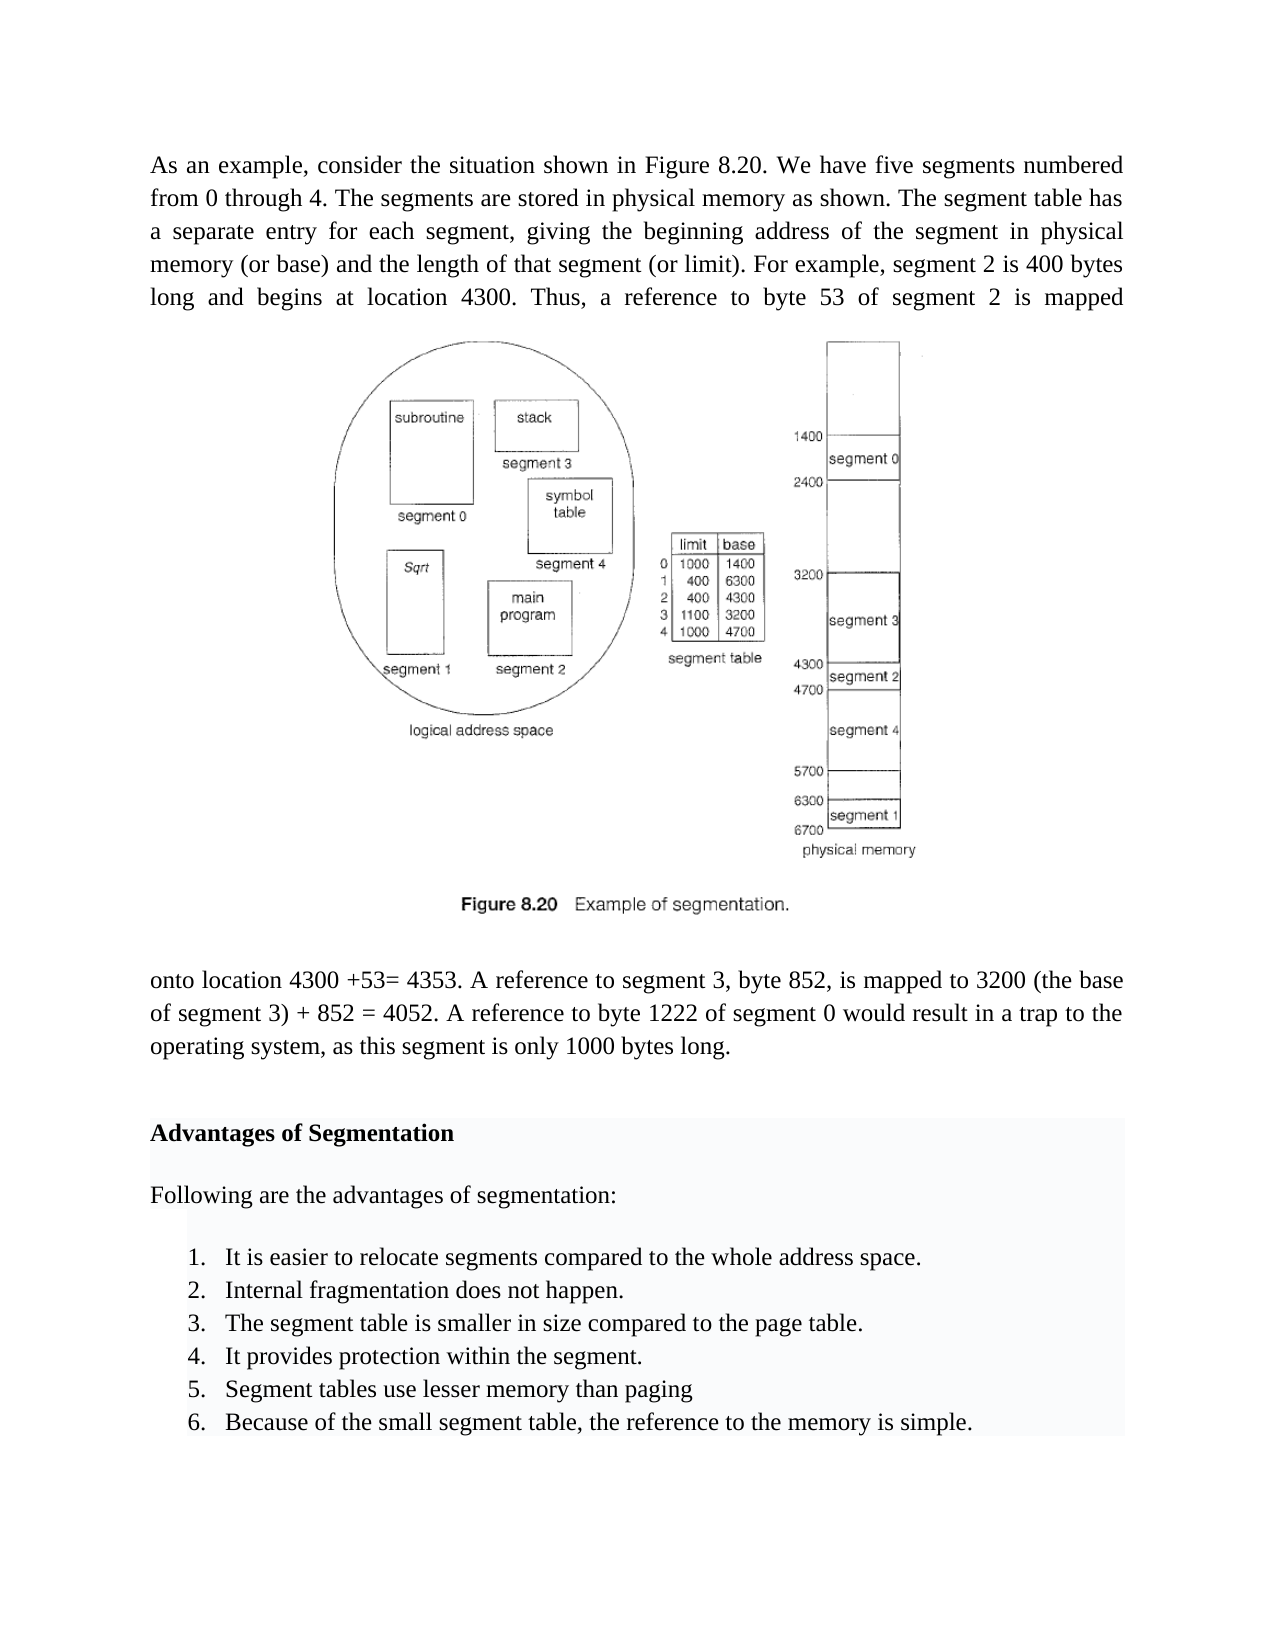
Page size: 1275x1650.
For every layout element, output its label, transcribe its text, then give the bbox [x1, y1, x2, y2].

list It is easier to relocate segments compared to the whole address space. [187, 1242, 1125, 1271]
text onto location 4300 +53= 4353. A reference to segment 3, byte 852, is mapped to 3200 (the base of segment 3) + 852 = 4052. A reference to byte 1222 of segment 0 would result in a trap to the operating system, as this segment is only 1000 bytes long. [150, 965, 1125, 1060]
text Following are the advantages of segmentation: [150, 1180, 1125, 1209]
list The segment table is smaller in size compared to the page table. [187, 1308, 1125, 1337]
list Segment tables use lesser memory than paging [187, 1374, 1125, 1403]
list Internal fragmentation does not happen. [187, 1275, 1125, 1304]
subtitle Advantages of Segmentation [150, 1118, 1125, 1147]
picture [150, 315, 994, 928]
list Because of the small segment table, the reference to the memory is simple. [187, 1407, 1125, 1436]
list It provides protection within the segment. [187, 1341, 1125, 1370]
